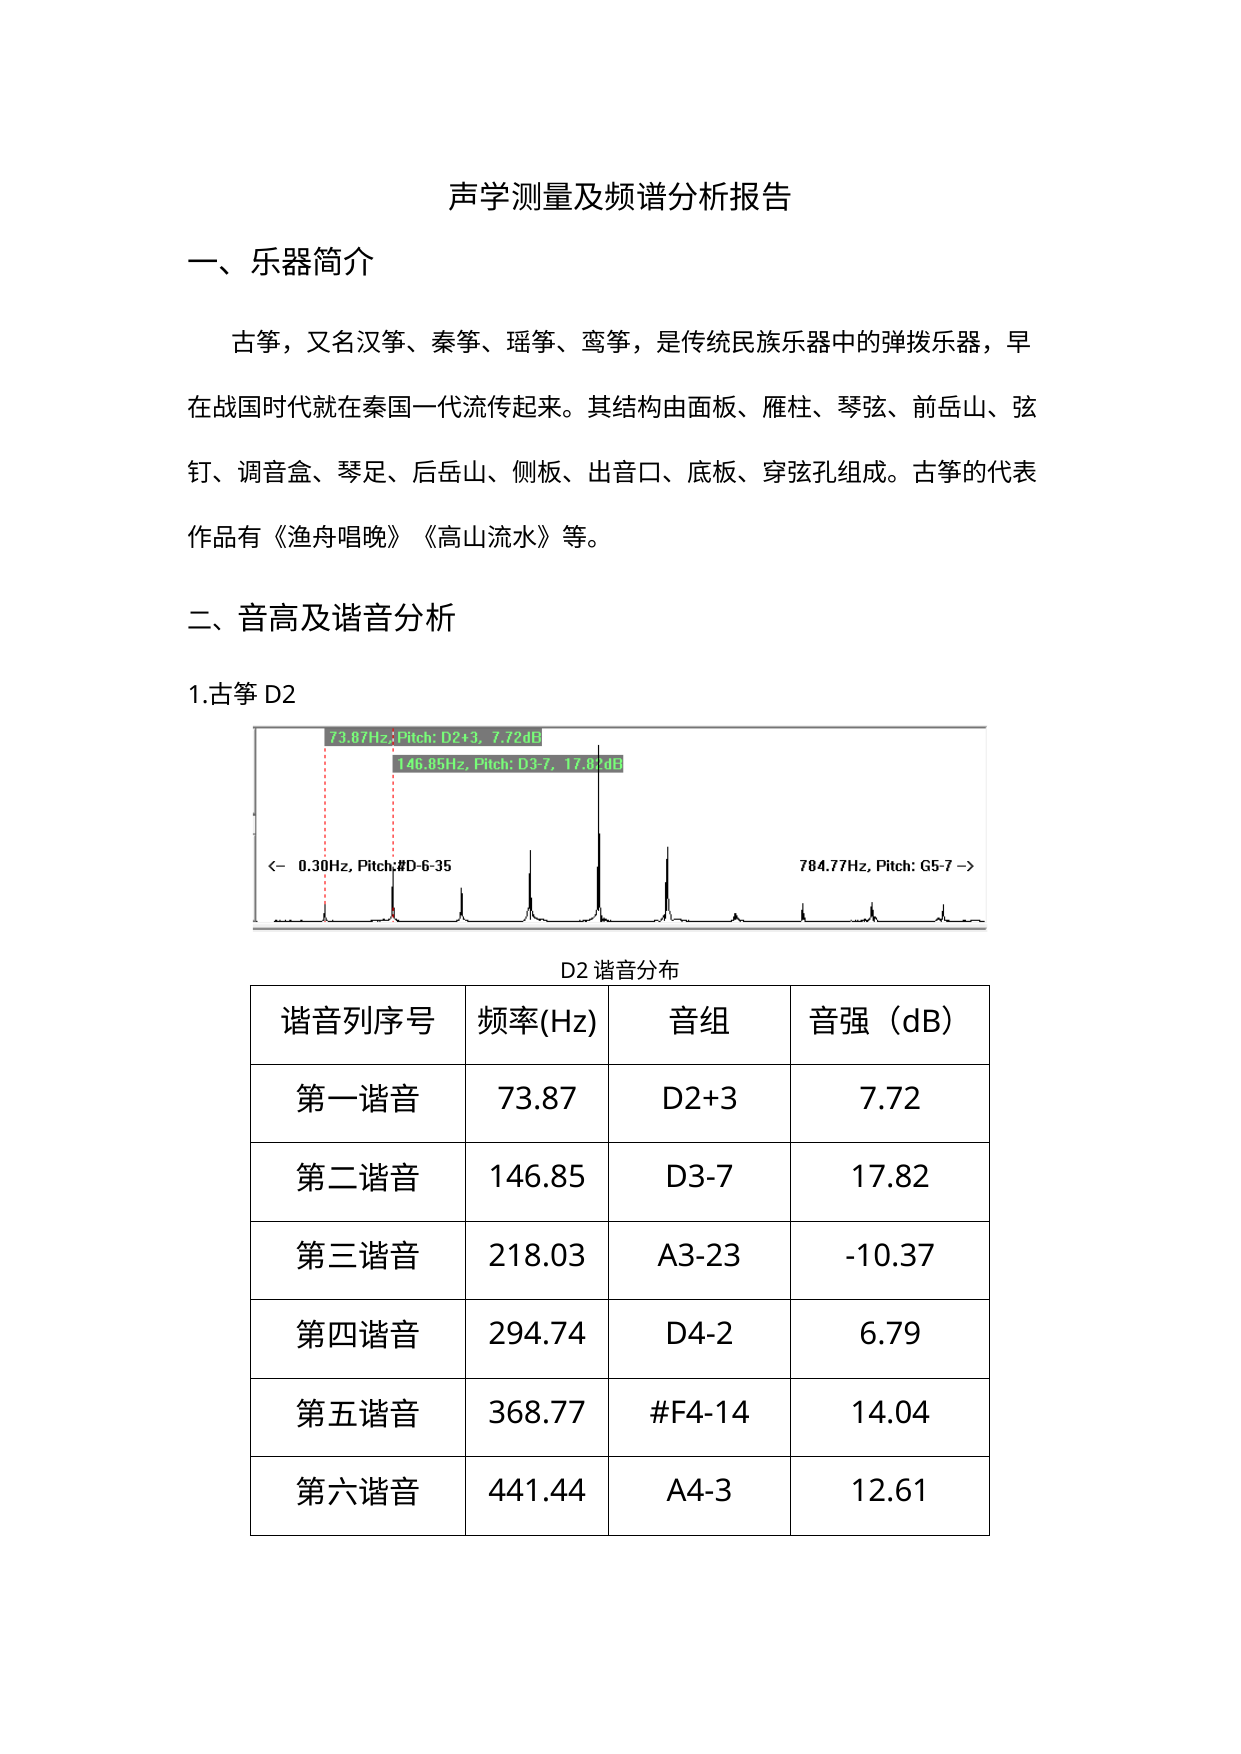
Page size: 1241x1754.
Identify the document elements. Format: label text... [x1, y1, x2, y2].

table_cell 146.85 [466, 1143, 608, 1221]
table_cell 73.87 [466, 1065, 608, 1142]
table_cell D2+3 [609, 1065, 790, 1142]
text 二、音高及谐音分析 [187, 583, 1053, 648]
table_cell 17.82 [791, 1143, 989, 1221]
table_cell A4-3 [609, 1457, 790, 1535]
table_cell 6.79 [791, 1300, 989, 1378]
table_header 频率(Hz) [466, 986, 608, 1063]
list 一、乐器简介 [187, 227, 1053, 292]
table_cell 第一谐音 [251, 1065, 465, 1142]
table_cell 218.03 [466, 1222, 608, 1299]
table_cell 294.74 [466, 1300, 608, 1378]
table_cell -10.37 [791, 1222, 989, 1299]
table_cell 第六谐音 [251, 1457, 465, 1535]
table_cell A3-23 [609, 1222, 790, 1299]
table_cell 第五谐音 [251, 1379, 465, 1456]
table_cell 7.72 [791, 1065, 989, 1142]
table_header 音组 [609, 986, 790, 1063]
table_cell 14.04 [791, 1379, 989, 1456]
list 古筝D2 [187, 660, 1053, 725]
table_cell D3-7 [609, 1143, 790, 1221]
table_cell 12.61 [791, 1457, 989, 1535]
table_header 音强（dB） [791, 986, 989, 1063]
table_cell #F4-14 [609, 1379, 790, 1456]
table_cell 第二谐音 [251, 1143, 465, 1221]
picture [252, 725, 988, 932]
list D2谐音分布 [187, 952, 1053, 985]
table_cell 第三谐音 [251, 1222, 465, 1299]
table_header 谐音列序号 [251, 986, 465, 1063]
text 古筝，又名汉筝、秦筝、瑶筝、鸾筝，是传统民族乐器中的弹拨乐器，早在战国时代就在秦国一代流传起来。其结构由面板、雁柱、琴弦、前岳山、弦钉、调音盒、琴足、后岳山、侧板、出音口、底板、穿弦孔组成。古筝的代表作品有《渔舟唱晚》《高山流水》等。 [187, 308, 1053, 568]
table_cell D4-2 [609, 1300, 790, 1378]
table_cell 368.77 [466, 1379, 608, 1456]
table_cell 第四谐音 [251, 1300, 465, 1378]
list 声学测量及频谱分析报告 [187, 162, 1053, 227]
table_cell 441.44 [466, 1457, 608, 1535]
